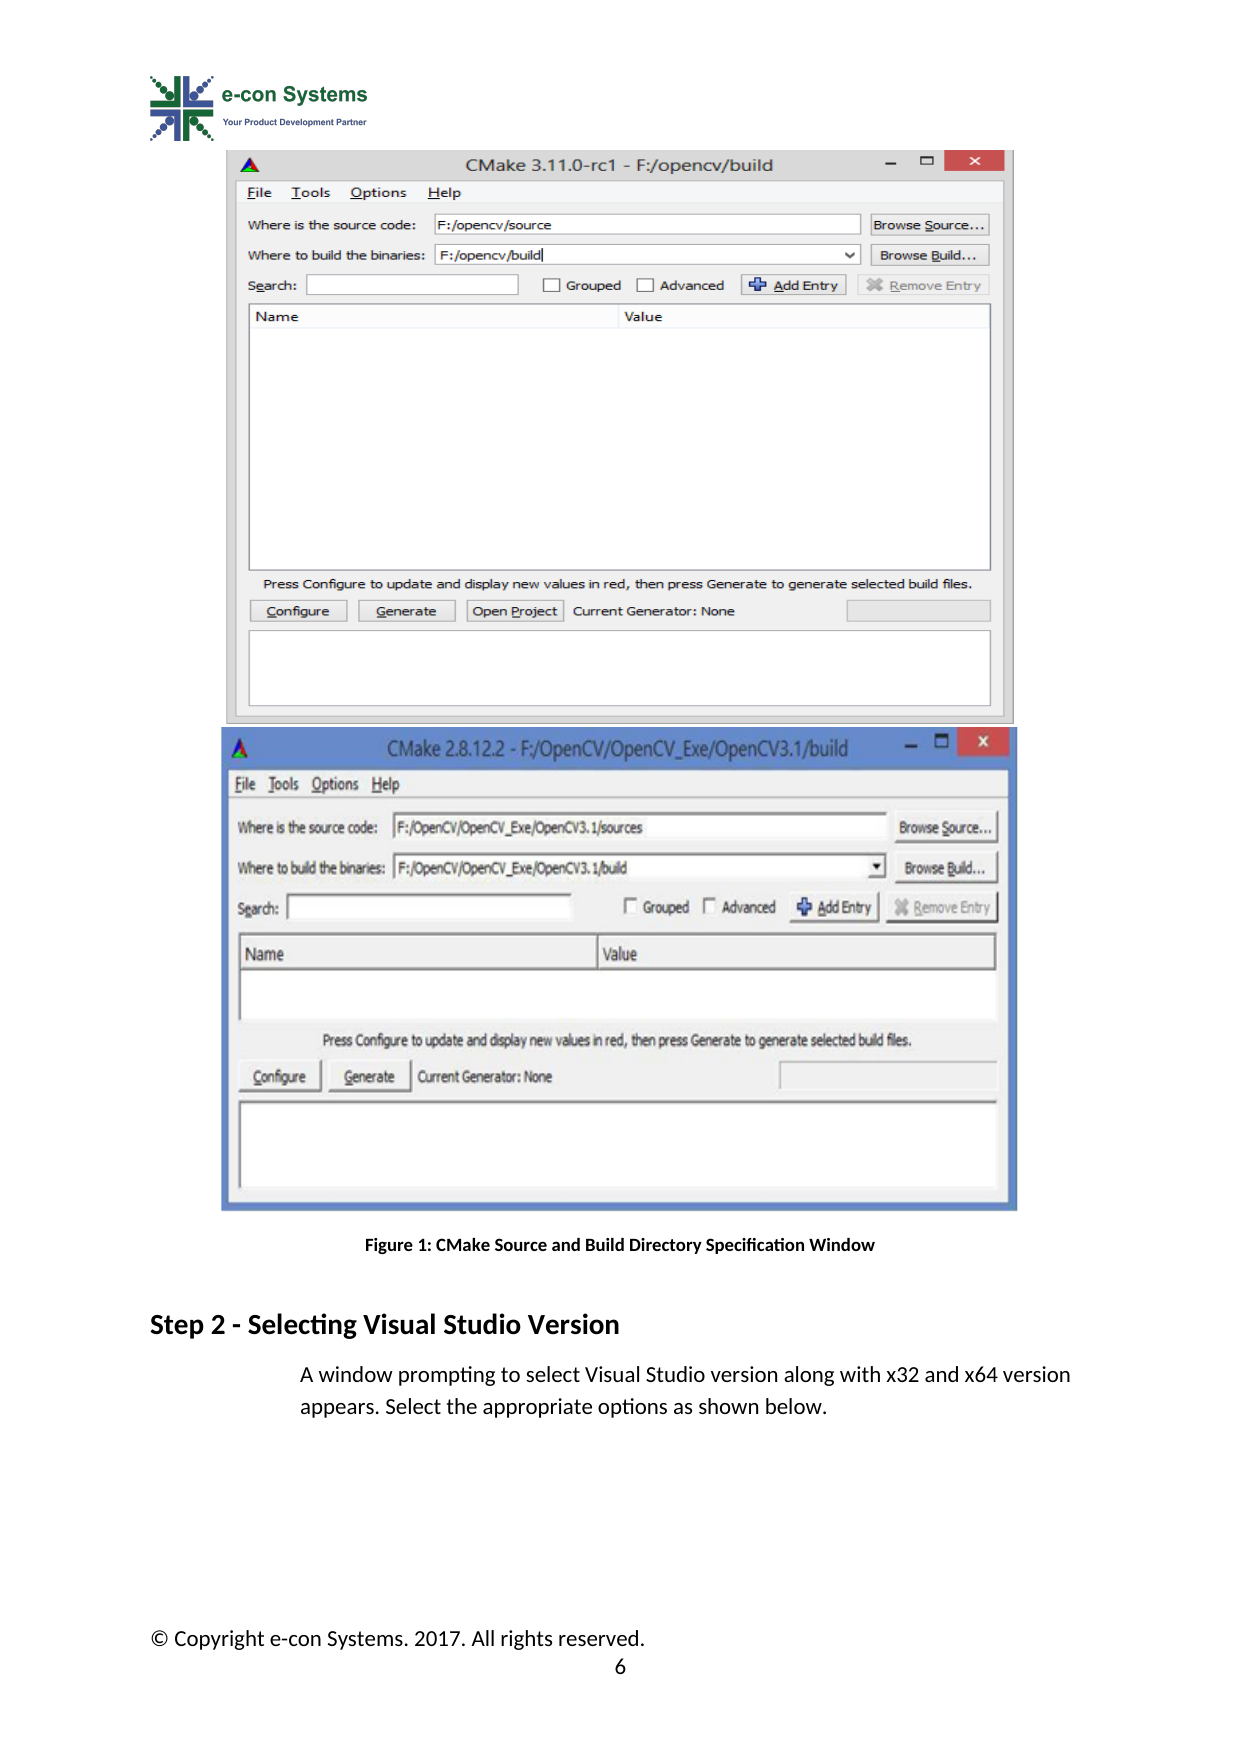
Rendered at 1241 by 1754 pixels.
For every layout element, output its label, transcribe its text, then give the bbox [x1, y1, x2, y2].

text A window prompting to select Visual Studio version along with x32 and x64 version appears. Select the appropriate options as shown below. [300, 1360, 1090, 1420]
picture [221, 727, 1019, 1213]
picture [150, 73, 367, 146]
picture [226, 150, 1014, 724]
text Step 2 - Selecting Visual Studio Version [150, 1306, 1090, 1342]
